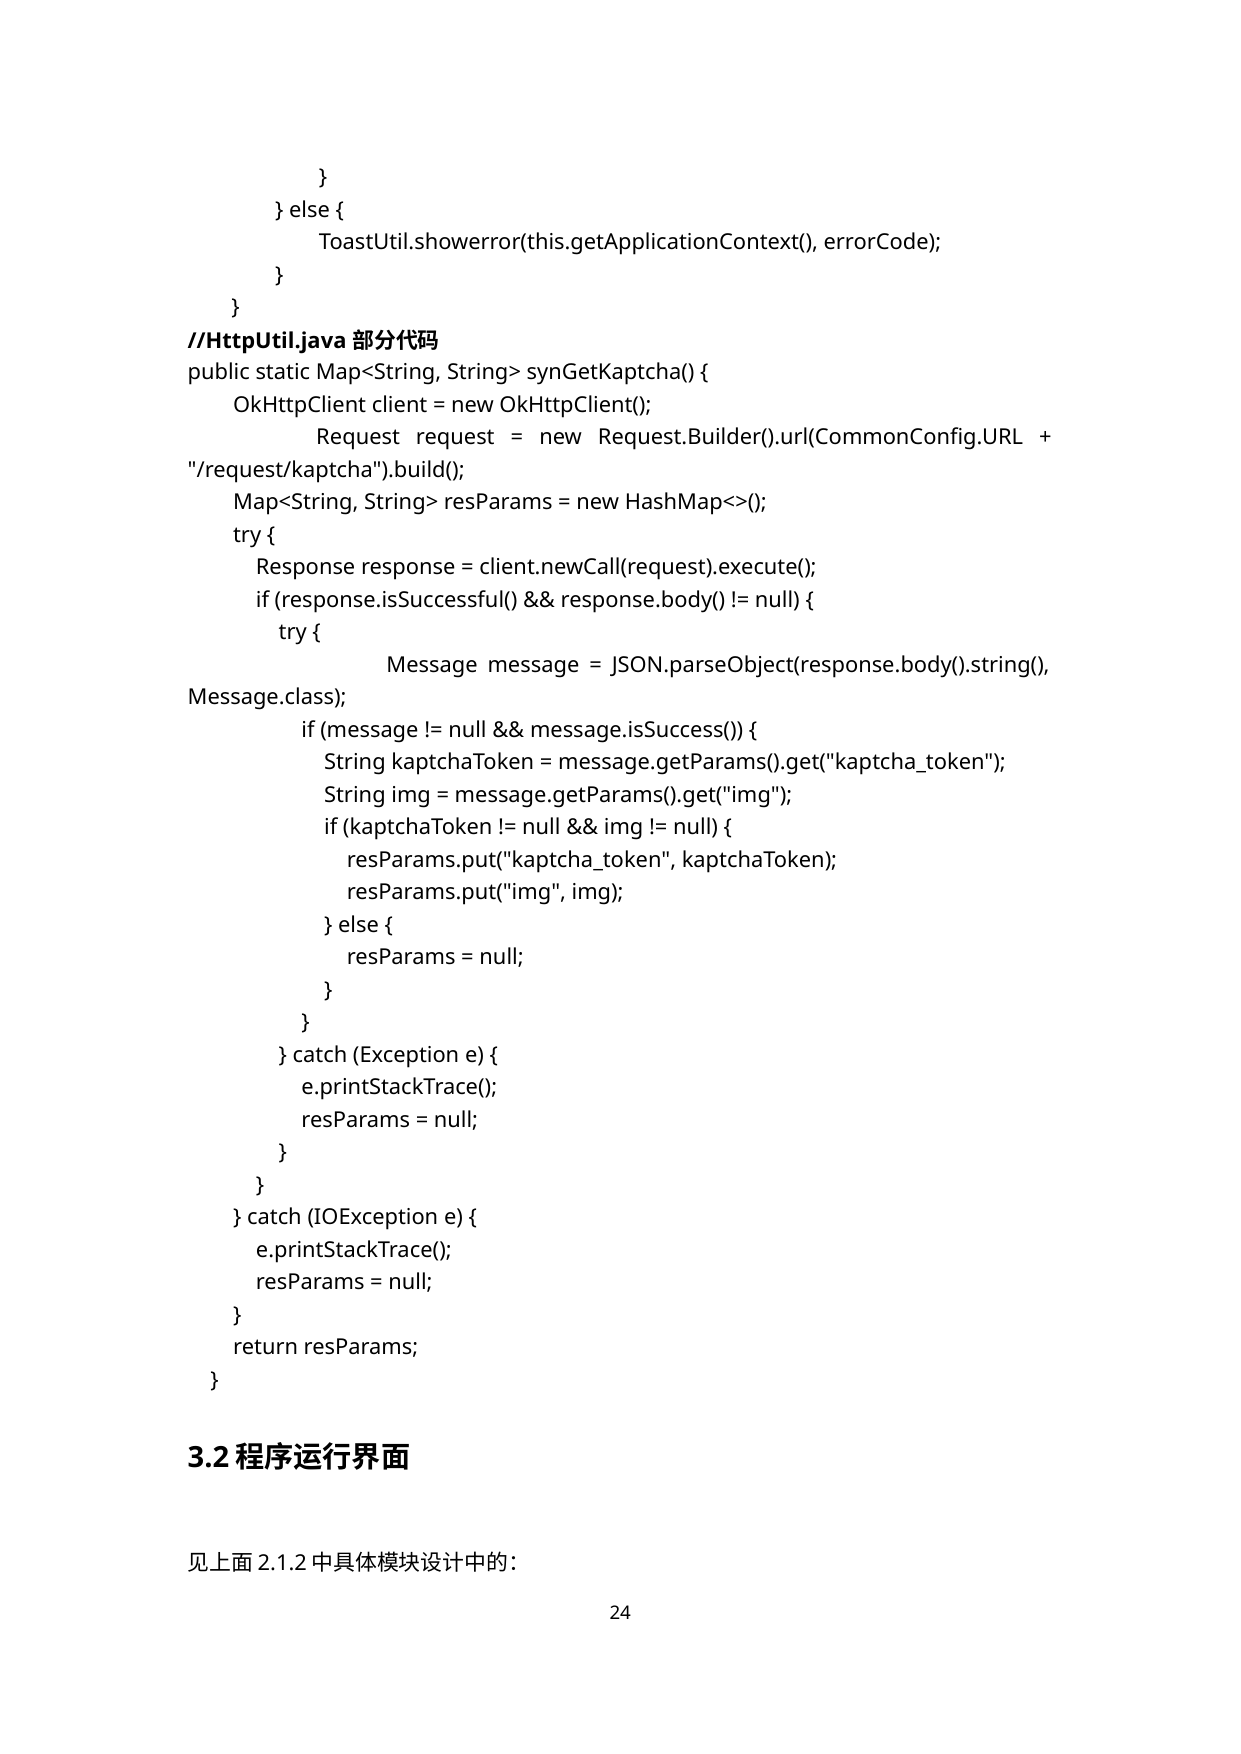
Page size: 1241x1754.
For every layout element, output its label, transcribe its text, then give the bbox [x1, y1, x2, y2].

text } [187, 160, 1053, 192]
text } else { [187, 192, 1053, 225]
text resParams = null; [187, 1265, 1053, 1297]
text e.printStackTrace(); [187, 1070, 1053, 1102]
text OkHttpClient client = new OkHttpClient(); [187, 387, 1053, 420]
text } else { [187, 907, 1053, 940]
text //HttpUtil.java 部分代码 [187, 322, 1053, 355]
text } [187, 1135, 1053, 1167]
text } [187, 1297, 1053, 1330]
text try { [187, 615, 1053, 647]
text String img = message.getParams().get("img"); [187, 777, 1053, 810]
text ToastUtil.showerror(this.getApplicationContext(), errorCode); [187, 225, 1053, 257]
text } [187, 1362, 1053, 1395]
text } [187, 972, 1053, 1005]
subtitle 3.2程序运行界面 [187, 1422, 1053, 1487]
text resParams = null; [187, 940, 1053, 972]
text public static Map<String, String> synGetKaptcha() { [187, 355, 1053, 387]
text e.printStackTrace(); [187, 1232, 1053, 1265]
text return resParams; [187, 1330, 1053, 1362]
text if (kaptchaToken != null && img != null) { [187, 810, 1053, 842]
text String kaptchaToken = message.getParams().get("kaptcha_token"); [187, 745, 1053, 777]
text resParams = null; [187, 1102, 1053, 1135]
text if (response.isSuccessful() && response.body() != null) { [187, 582, 1053, 615]
text resParams.put("kaptcha_token", kaptchaToken); [187, 842, 1053, 875]
text 见上面2.1.2中具体模块设计中的： [187, 1545, 1053, 1577]
text Request request = new Request.Builder().url(CommonConfig.URL + "/request/kaptcha").build(); [187, 420, 1053, 485]
text resParams.put("img", img); [187, 875, 1053, 907]
text } [187, 1005, 1053, 1037]
text } catch (IOException e) { [187, 1200, 1053, 1232]
text Response response = client.newCall(request).execute(); [187, 550, 1053, 582]
text if (message != null && message.isSuccess()) { [187, 712, 1053, 745]
text } [187, 1167, 1053, 1200]
text } catch (Exception e) { [187, 1037, 1053, 1070]
text Map<String, String> resParams = new HashMap<>(); [187, 485, 1053, 517]
text try { [187, 517, 1053, 550]
text } [187, 290, 1053, 322]
text } [187, 257, 1053, 290]
text Message message = JSON.parseObject(response.body().string(), Message.class); [187, 647, 1053, 712]
